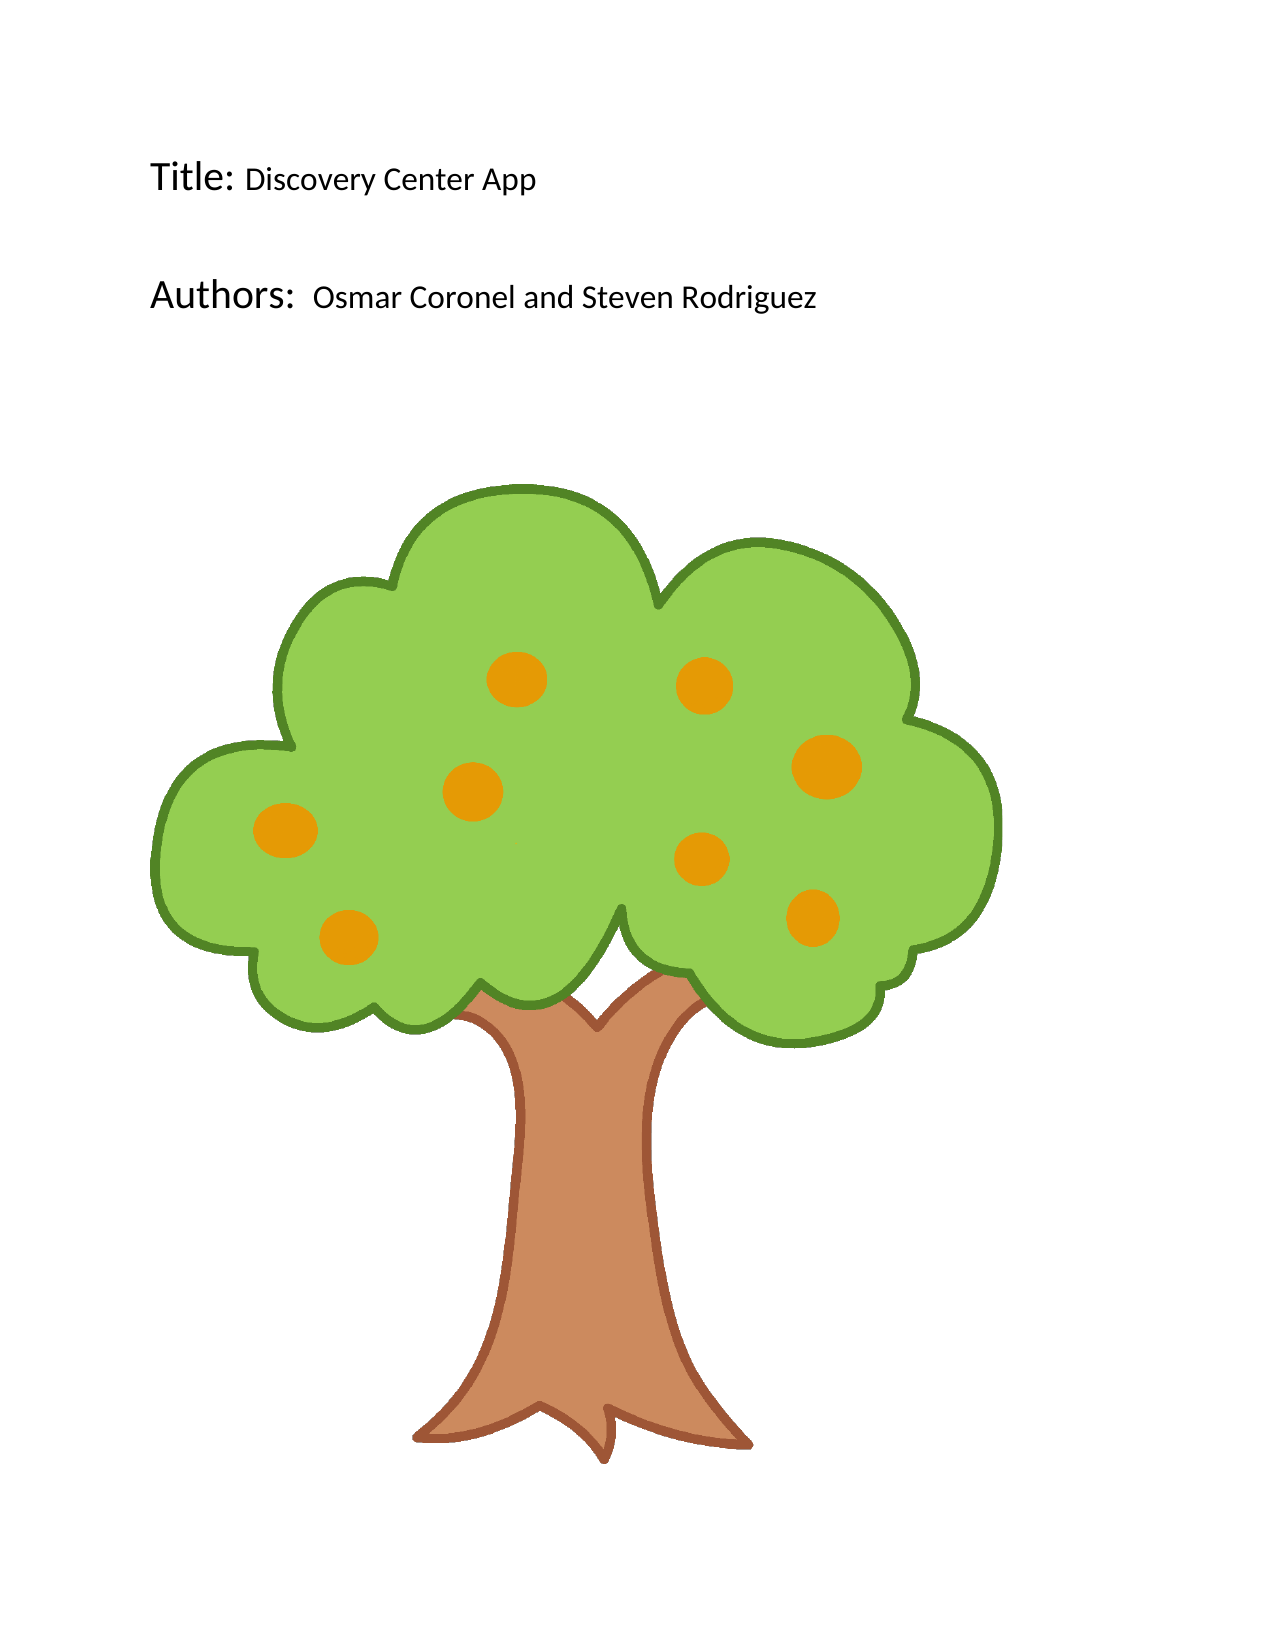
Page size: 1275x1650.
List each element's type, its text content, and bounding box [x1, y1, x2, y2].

text Authors: Osmar Coronel and Steven Rodriguez [150, 268, 1125, 319]
picture [150, 484, 1003, 1464]
text Title: Discovery Center App [150, 150, 1125, 201]
